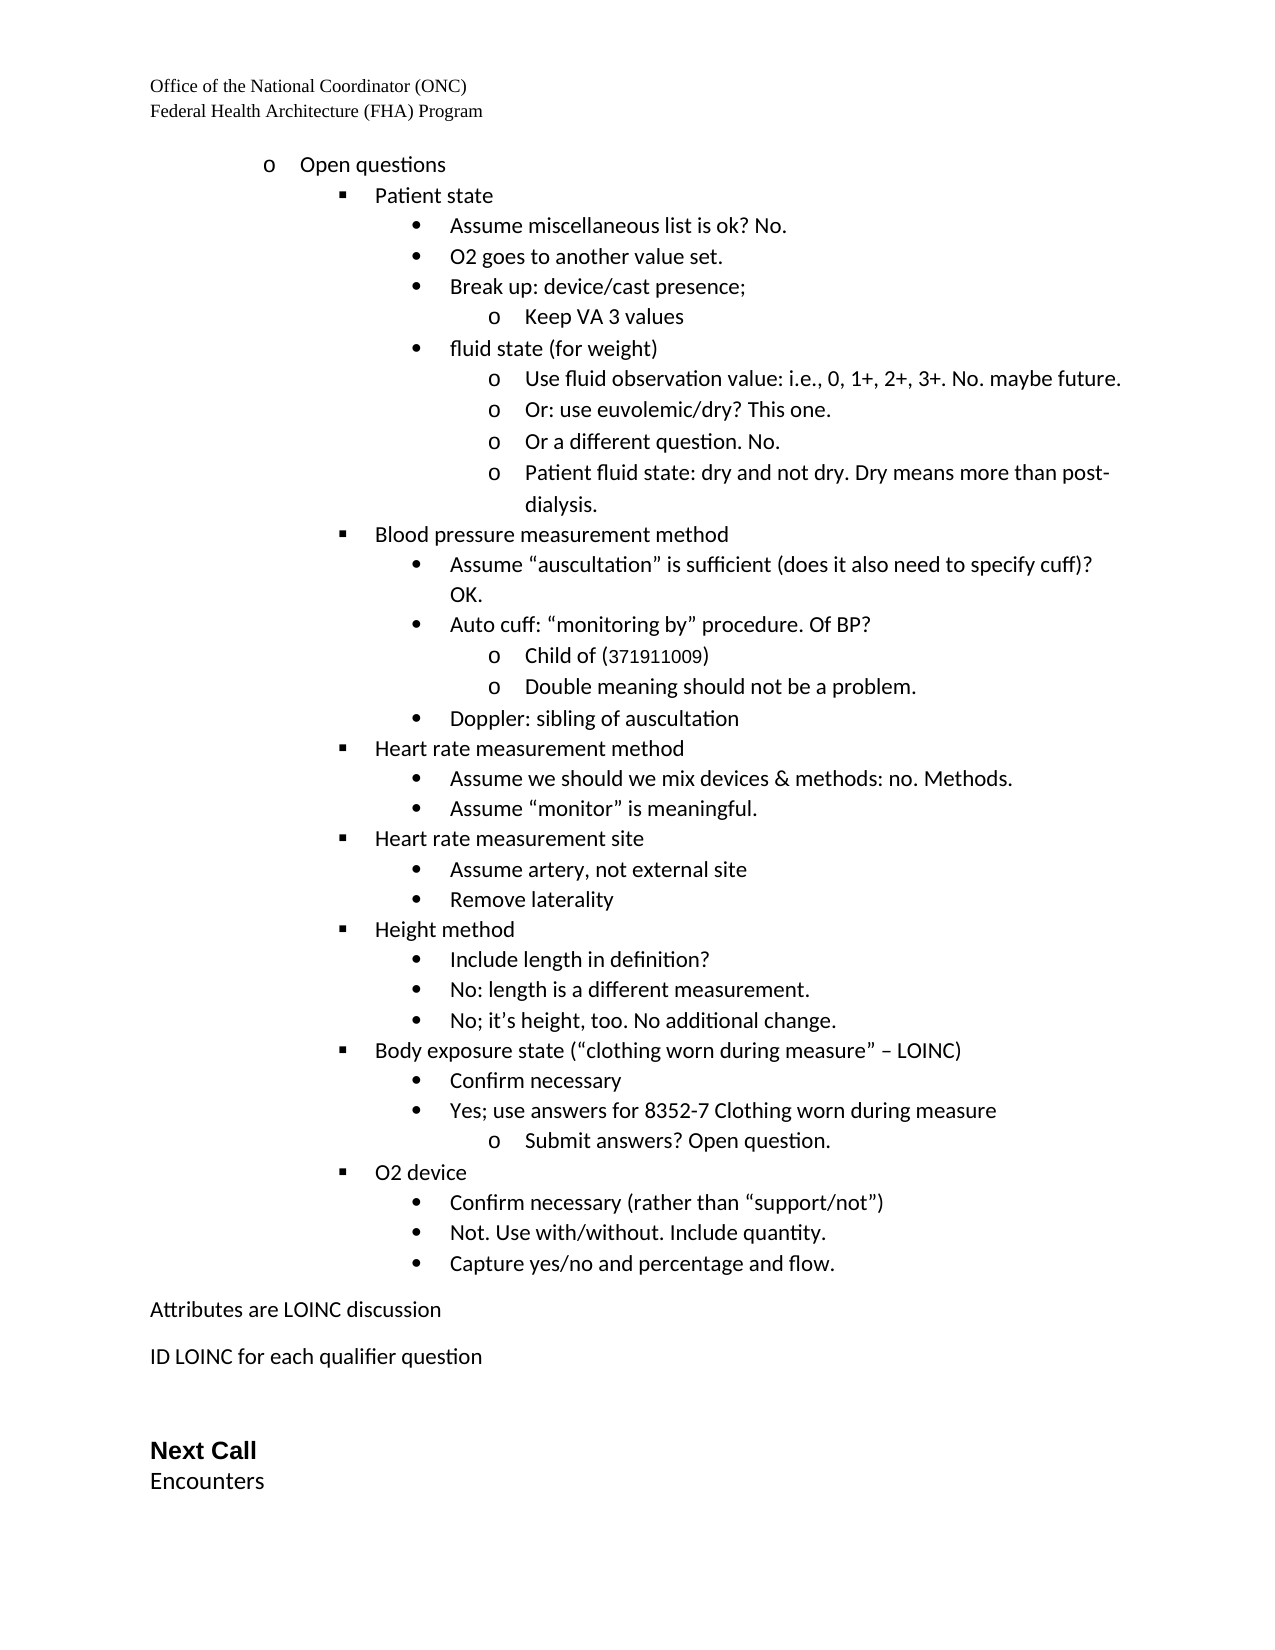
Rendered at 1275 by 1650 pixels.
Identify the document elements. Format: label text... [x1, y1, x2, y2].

list Assume we should we mix devices & methods: no. Methods. [412, 764, 1125, 792]
list fluid state (for weight) [412, 334, 1125, 362]
list Capture yes/no and percentage and flow. [412, 1249, 1125, 1277]
list Submit answers? Open question. [487, 1127, 1125, 1156]
list Not. Use with/without. Include quantity. [412, 1218, 1125, 1246]
list O2 device [337, 1158, 1125, 1186]
list Auto cuff: “monitoring by” procedure. Of BP? [412, 611, 1125, 638]
list Include length in definition? [412, 945, 1125, 973]
list Body exposure state (“clothing worn during measure” – LOINC) [337, 1036, 1125, 1064]
list Child of (371911009) [487, 641, 1125, 670]
text ID LOINC for each qualifier question [150, 1342, 1125, 1370]
list Keep VA 3 values [487, 302, 1125, 331]
text Attributes are LOINC discussion [150, 1296, 1125, 1323]
text Encounters [150, 1465, 1125, 1495]
list Patient fluid state: dry and not dry. Dry means more than post-dialysis. [487, 458, 1125, 518]
list Use fluid observation value: i.e., 0, 1+, 2+, 3+. No. maybe future. [487, 364, 1125, 393]
list Doppler: sibling of auscultation [412, 704, 1125, 732]
list Confirm necessary [412, 1066, 1125, 1094]
list No; it’s height, too. No additional change. [412, 1006, 1125, 1034]
list Assume “monitor” is meaningful. [412, 794, 1125, 822]
list Patient state [337, 181, 1125, 209]
list Assume artery, not external site [412, 855, 1125, 883]
list Open questions [262, 150, 1125, 179]
list Or: use euvolemic/dry? This one. [487, 395, 1125, 424]
subtitle Next Call [150, 1436, 1125, 1465]
list Height method [337, 915, 1125, 943]
list Remove laterality [412, 885, 1125, 913]
list Heart rate measurement method [337, 734, 1125, 762]
list Yes; use answers for 8352-7 Clothing worn during measure [412, 1096, 1125, 1124]
list Break up: device/cast presence; [412, 272, 1125, 300]
list Or a different question. No. [487, 427, 1125, 456]
list Assume miscellaneous list is ok? No. [412, 212, 1125, 240]
list Blood pressure measurement method [337, 520, 1125, 548]
list O2 goes to another value set. [412, 242, 1125, 270]
list Double meaning should not be a problem. [487, 672, 1125, 701]
list Heart rate measurement site [337, 824, 1125, 852]
list Confirm necessary (rather than “support/not”) [412, 1188, 1125, 1216]
list No: length is a different measurement. [412, 976, 1125, 1003]
list Assume “auscultation” is sufficient (does it also need to specify cuff)? OK. [412, 550, 1125, 608]
